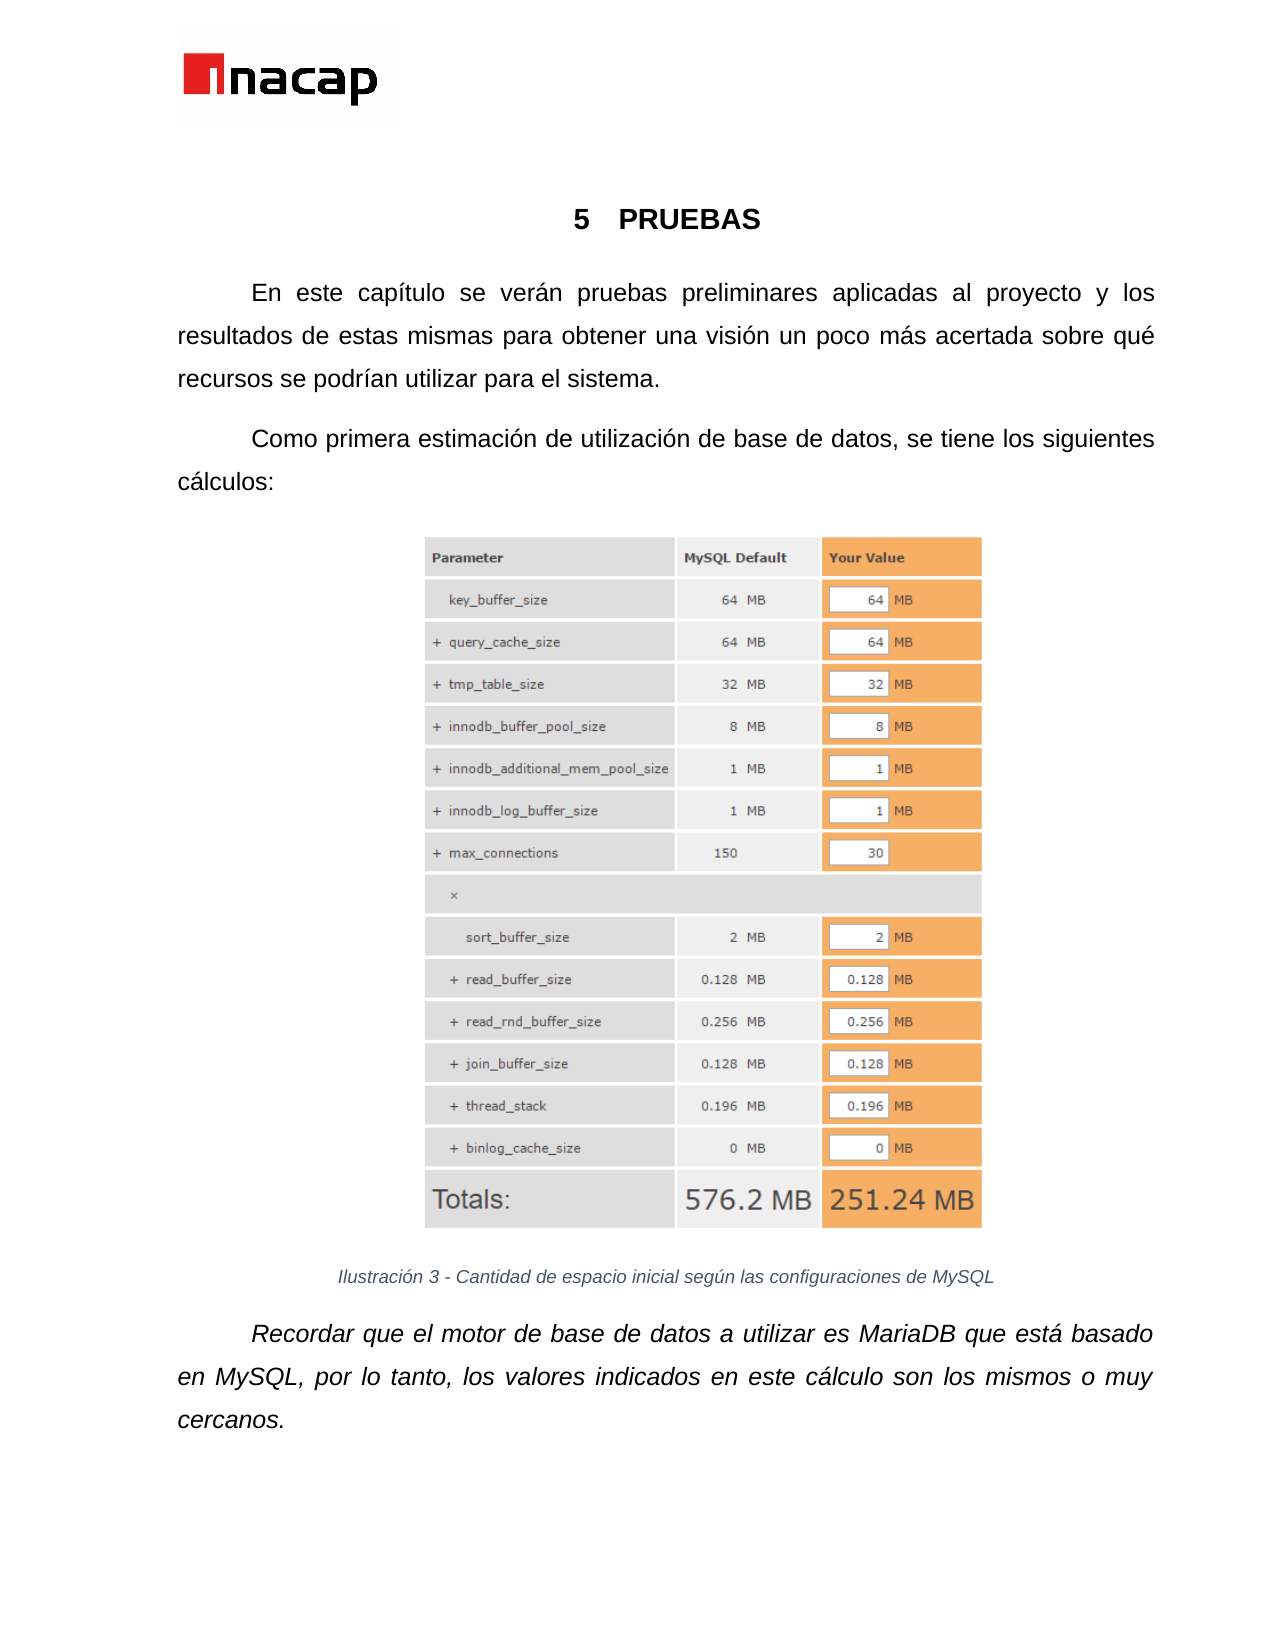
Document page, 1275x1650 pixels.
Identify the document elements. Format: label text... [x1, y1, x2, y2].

picture [177, 28, 400, 130]
text Ilustración 3 - Cantidad de espacio inicial según las configuraciones de MySQL [177, 1266, 1157, 1288]
text Como primera estimación de utilización de base de datos, se tiene los siguientes cálculos: [177, 423, 1157, 495]
text Recordar que el motor de base de datos a utilizar es MariaDB que está basado en MySQL, por lo tanto, los valores indicados en este cálculo son los mismos o muy cercanos. [177, 1319, 1157, 1434]
subtitle PRUEBAS [177, 202, 1157, 236]
picture [417, 526, 990, 1236]
text En este capítulo se verán pruebas preliminares aplicadas al proyecto y los resultados de estas mismas para obtener una visión un poco más acertada sobre qué recursos se podrían utilizar para el sistema. [177, 277, 1157, 392]
